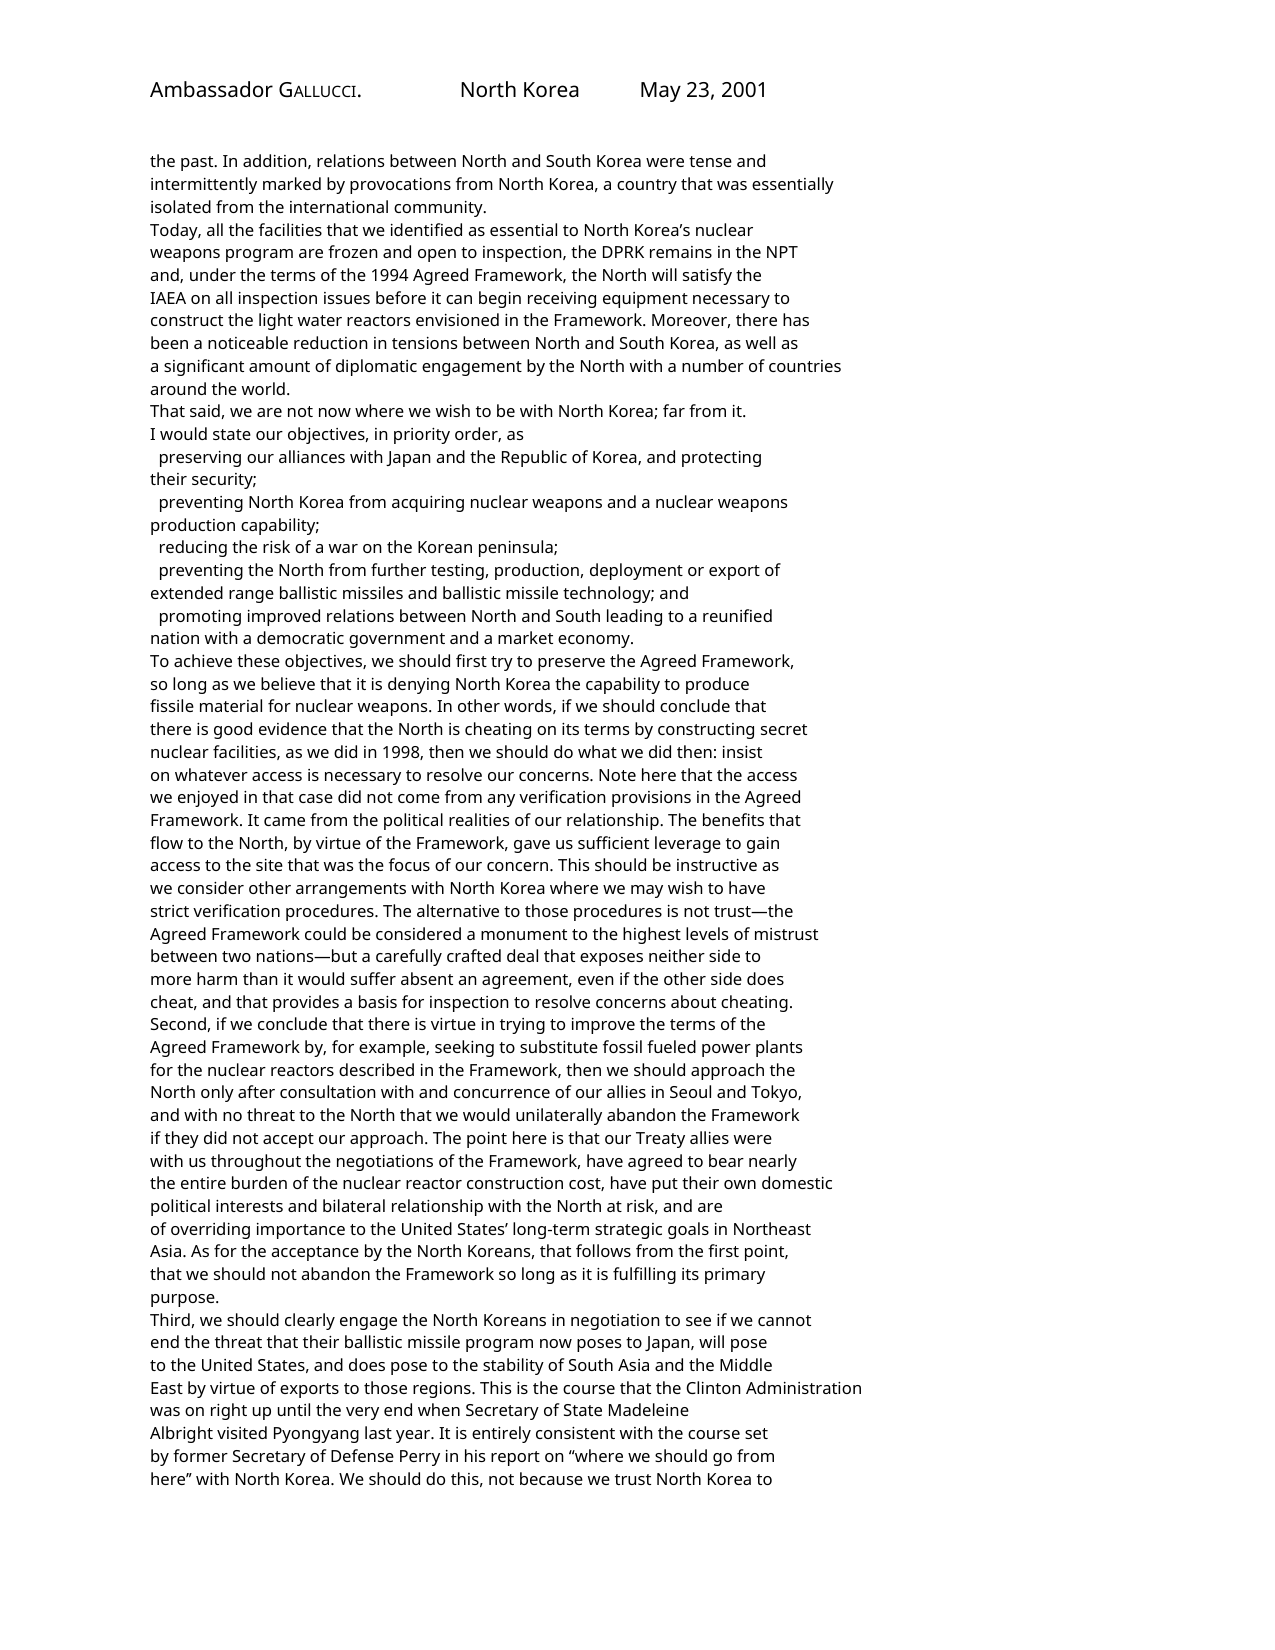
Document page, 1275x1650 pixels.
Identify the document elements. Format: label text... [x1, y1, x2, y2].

text there is good evidence that the North is cheating on its terms by constructing secret [150, 718, 1125, 740]
text production capability; [150, 513, 1125, 536]
text political interests and bilateral relationship with the North at risk, and are [150, 1194, 1125, 1217]
text on whatever access is necessary to resolve our concerns. Note here that the access [150, 763, 1125, 786]
text East by virtue of exports to those regions. This is the course that the Clinton Administration [150, 1376, 1125, 1399]
text that we should not abandon the Framework so long as it is fulfilling its primary [150, 1263, 1125, 1285]
text cheat, and that provides a basis for inspection to resolve concerns about cheating. [150, 990, 1125, 1013]
text extended range ballistic missiles and ballistic missile technology; and [150, 581, 1125, 604]
text reducing the risk of a war on the Korean peninsula; [150, 536, 1125, 559]
text North only after consultation with and concurrence of our allies in Seoul and Tokyo, [150, 1081, 1125, 1104]
text isolated from the international community. [150, 195, 1125, 218]
text of overriding importance to the United States’ long-term strategic goals in Northeast [150, 1217, 1125, 1240]
text for the nuclear reactors described in the Framework, then we should approach the [150, 1058, 1125, 1081]
text Agreed Framework could be considered a monument to the highest levels of mistrust [150, 922, 1125, 945]
text with us throughout the negotiations of the Framework, have agreed to bear nearly [150, 1149, 1125, 1172]
text preventing the North from further testing, production, deployment or export of [150, 559, 1125, 581]
text nation with a democratic government and a market economy. [150, 627, 1125, 649]
text preventing North Korea from acquiring nuclear weapons and a nuclear weapons [150, 491, 1125, 513]
text Framework. It came from the political realities of our relationship. The benefits that [150, 808, 1125, 831]
text Second, if we conclude that there is virtue in trying to improve the terms of the [150, 1013, 1125, 1036]
text to the United States, and does pose to the stability of South Asia and the Middle [150, 1353, 1125, 1376]
text the past. In addition, relations between North and South Korea were tense and [150, 150, 1125, 173]
text between two nations—but a carefully crafted deal that exposes neither side to [150, 945, 1125, 967]
text a significant amount of diplomatic engagement by the North with a number of countries [150, 354, 1125, 377]
text To achieve these objectives, we should first try to preserve the Agreed Framework, [150, 649, 1125, 672]
text around the world. [150, 377, 1125, 400]
text so long as we believe that it is denying North Korea the capability to produce [150, 672, 1125, 695]
text if they did not accept our approach. The point here is that our Treaty allies were [150, 1126, 1125, 1149]
text Asia. As for the acceptance by the North Koreans, that follows from the first point, [150, 1240, 1125, 1263]
text weapons program are frozen and open to inspection, the DPRK remains in the NPT [150, 241, 1125, 263]
text end the threat that their ballistic missile program now poses to Japan, will pose [150, 1331, 1125, 1353]
text flow to the North, by virtue of the Framework, gave us sufficient leverage to gain [150, 831, 1125, 854]
text been a noticeable reduction in tensions between North and South Korea, as well as [150, 332, 1125, 354]
text IAEA on all inspection issues before it can begin receiving equipment necessary to [150, 286, 1125, 309]
text intermittently marked by provocations from North Korea, a country that was essentially [150, 173, 1125, 195]
text the entire burden of the nuclear reactor construction cost, have put their own domestic [150, 1172, 1125, 1194]
text construct the light water reactors envisioned in the Framework. Moreover, there has [150, 309, 1125, 332]
text by former Secretary of Defense Perry in his report on ‘‘where we should go from [150, 1444, 1125, 1467]
text preserving our alliances with Japan and the Republic of Korea, and protecting [150, 445, 1125, 468]
text nuclear facilities, as we did in 1998, then we should do what we did then: insist [150, 740, 1125, 763]
text we enjoyed in that case did not come from any verification provisions in the Agreed [150, 786, 1125, 808]
text Agreed Framework by, for example, seeking to substitute fossil fueled power plants [150, 1036, 1125, 1058]
text purpose. [150, 1285, 1125, 1308]
text and, under the terms of the 1994 Agreed Framework, the North will satisfy the [150, 263, 1125, 286]
text was on right up until the very end when Secretary of State Madeleine [150, 1399, 1125, 1422]
text access to the site that was the focus of our concern. This should be instructive as [150, 854, 1125, 877]
text here’’ with North Korea. We should do this, not because we trust North Korea to [150, 1467, 1125, 1490]
text fissile material for nuclear weapons. In other words, if we should conclude that [150, 695, 1125, 718]
text promoting improved relations between North and South leading to a reunified [150, 604, 1125, 627]
text Third, we should clearly engage the North Koreans in negotiation to see if we cannot [150, 1308, 1125, 1331]
text strict verification procedures. The alternative to those procedures is not trust—the [150, 899, 1125, 922]
text we consider other arrangements with North Korea where we may wish to have [150, 877, 1125, 899]
text Albright visited Pyongyang last year. It is entirely consistent with the course set [150, 1422, 1125, 1444]
text That said, we are not now where we wish to be with North Korea; far from it. [150, 400, 1125, 422]
text Today, all the facilities that we identified as essential to North Korea’s nuclear [150, 218, 1125, 241]
text more harm than it would suffer absent an agreement, even if the other side does [150, 967, 1125, 990]
text I would state our objectives, in priority order, as [150, 422, 1125, 445]
text their security; [150, 468, 1125, 491]
text and with no threat to the North that we would unilaterally abandon the Framework [150, 1104, 1125, 1126]
